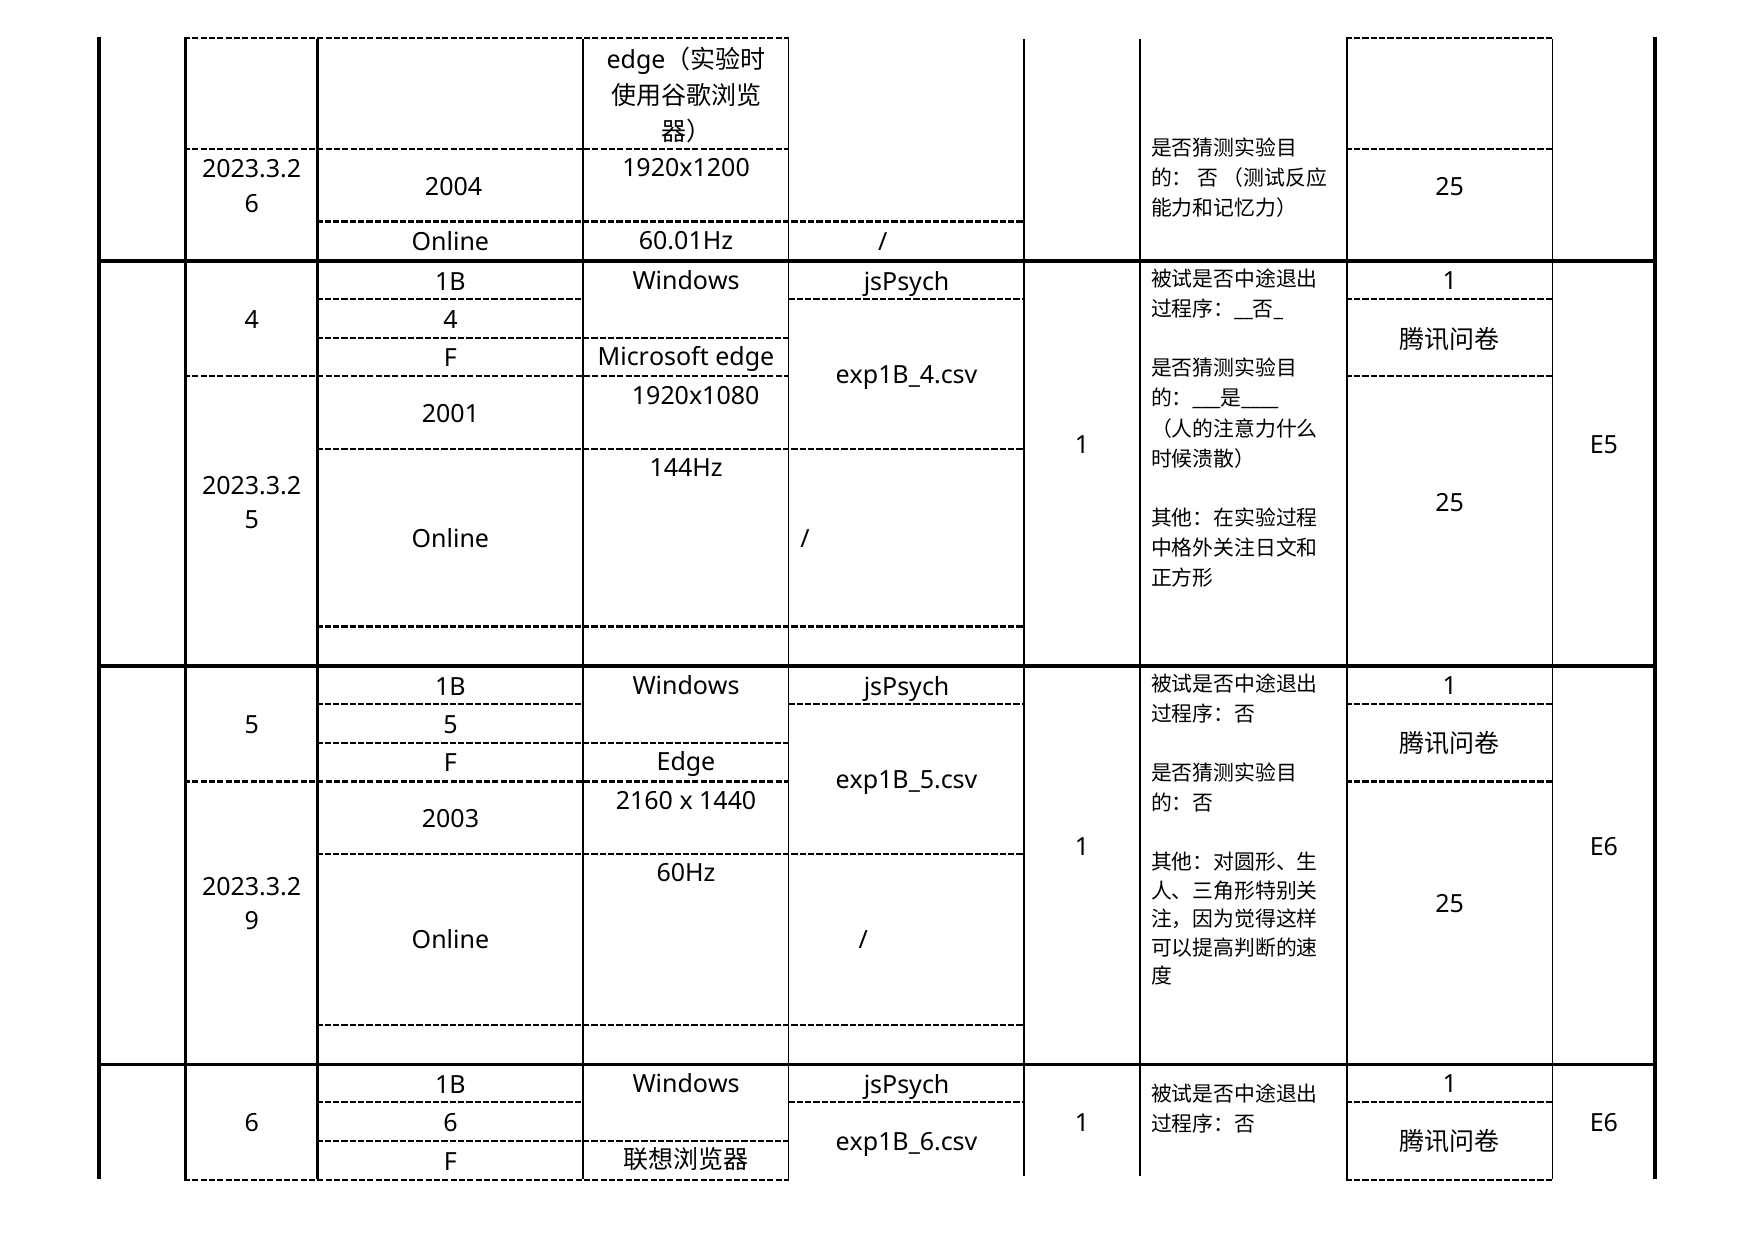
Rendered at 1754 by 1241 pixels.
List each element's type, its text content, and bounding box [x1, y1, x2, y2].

table_cell 1920x1200 [584, 148, 788, 220]
table_cell 1 [1024, 1066, 1139, 1178]
table_cell [1141, 220, 1346, 259]
table_cell [1348, 1024, 1552, 1062]
table_cell [101, 263, 184, 625]
table_cell [1348, 625, 1552, 664]
table_cell [584, 1024, 788, 1062]
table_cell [583, 37, 788, 148]
table_cell E6 [1553, 668, 1653, 1023]
table_cell / [789, 448, 1023, 625]
table_cell / [789, 853, 1023, 1023]
table_cell [1553, 625, 1653, 664]
table_cell 2160 x 1440 [584, 780, 788, 853]
table_cell 1 [1025, 263, 1139, 625]
table_cell Edge [584, 742, 788, 780]
table_cell [101, 1066, 184, 1178]
table_cell [187, 220, 316, 259]
table_cell jsPsych [789, 668, 1023, 703]
table_cell 25 [1348, 148, 1552, 220]
table_cell [1553, 1024, 1653, 1062]
table_cell Online [319, 853, 582, 1023]
table_cell [187, 1024, 316, 1062]
table_cell 1 [1348, 263, 1552, 298]
table_cell 1B [319, 1066, 582, 1101]
table_cell [101, 220, 184, 259]
table_cell 1B [319, 263, 582, 298]
table_cell [1025, 220, 1139, 259]
table_cell [789, 1024, 1023, 1062]
table_cell 2023.3.26 [187, 148, 316, 220]
table_cell 25 [1348, 780, 1552, 1023]
table_cell 5 [187, 668, 316, 780]
table_cell 腾讯问卷 [1348, 703, 1552, 780]
table_cell E5 [1553, 263, 1653, 625]
table_cell [101, 625, 184, 664]
table_cell F [319, 37, 583, 148]
table_cell 60Hz [584, 853, 788, 1023]
table_cell [1025, 625, 1139, 664]
table_cell 1 [1348, 668, 1552, 703]
table_cell Windows [584, 263, 788, 337]
table_cell 1 [1348, 1066, 1552, 1101]
table_cell [187, 625, 316, 664]
table_cell [1025, 1024, 1139, 1062]
table_cell 1 [1025, 668, 1139, 1023]
table_cell F [319, 1140, 582, 1178]
table_cell 4 [187, 263, 316, 375]
table_cell 4 [319, 298, 582, 337]
table_cell Online [319, 220, 582, 259]
table_cell 被试是否中途退出过程序：__否_ 是否猜测实验目的：___是____ （人的注意力什么时候溃散） 其他：在实验过程中格外关注日文和正方形 [1141, 263, 1346, 625]
table_cell [789, 625, 1023, 664]
table_cell 2023.3.25 [187, 375, 316, 625]
table_cell Microsoft edge [584, 337, 788, 375]
table_cell 腾讯问卷 [1348, 1101, 1552, 1178]
table_cell [1141, 625, 1346, 664]
table_cell 2003 [319, 780, 582, 853]
table_cell exp1B_5.csv [789, 703, 1023, 853]
table_cell E6 [1553, 1066, 1653, 1178]
table_cell 联想浏览器 [584, 1140, 788, 1178]
table_cell jsPsych [789, 1066, 1023, 1101]
table_cell [101, 668, 184, 1023]
table_cell [1141, 1024, 1346, 1062]
table_cell 60.01Hz [584, 220, 788, 259]
table_cell F [319, 742, 582, 780]
table_cell Online [319, 448, 582, 625]
table_cell [101, 1024, 184, 1062]
table_cell exp1B_6.csv [789, 1101, 1024, 1178]
table_cell [1348, 220, 1552, 259]
table_cell [319, 625, 582, 664]
table_cell [584, 625, 788, 664]
table_cell 被试是否中途退出过程序：否 是否猜测实验目的：否 其他：对圆形、生人、三角形特别关注，因为觉得这样可以提高判断的速度 [1141, 668, 1346, 1023]
table_cell 1B [319, 668, 582, 703]
table_cell 被试是否中途退出过程序：否 是否猜测实验目的：否 其他：对圆形特别关注，因为圆形好记 [1140, 1066, 1346, 1178]
table_cell 6 [319, 1101, 582, 1140]
table_cell Windows [584, 1066, 788, 1140]
table_cell 144Hz [584, 448, 788, 625]
table_cell / [789, 220, 1023, 259]
table_cell [319, 1024, 582, 1062]
table_cell 6 [187, 1066, 316, 1178]
table_cell 2001 [319, 375, 582, 447]
table_cell jsPsych [789, 263, 1023, 298]
table_cell [1553, 220, 1653, 259]
table_cell 1920x1080 [584, 375, 788, 447]
table_cell F [319, 337, 582, 375]
table_cell Windows [584, 668, 788, 742]
table_cell 5 [319, 703, 582, 742]
table_cell 25 [1348, 375, 1552, 625]
table_cell 腾讯问卷 [1348, 298, 1552, 375]
table_cell exp1B_4.csv [789, 298, 1023, 447]
table_cell 2004 [319, 148, 582, 220]
table_cell 2023.3.29 [187, 780, 316, 1023]
